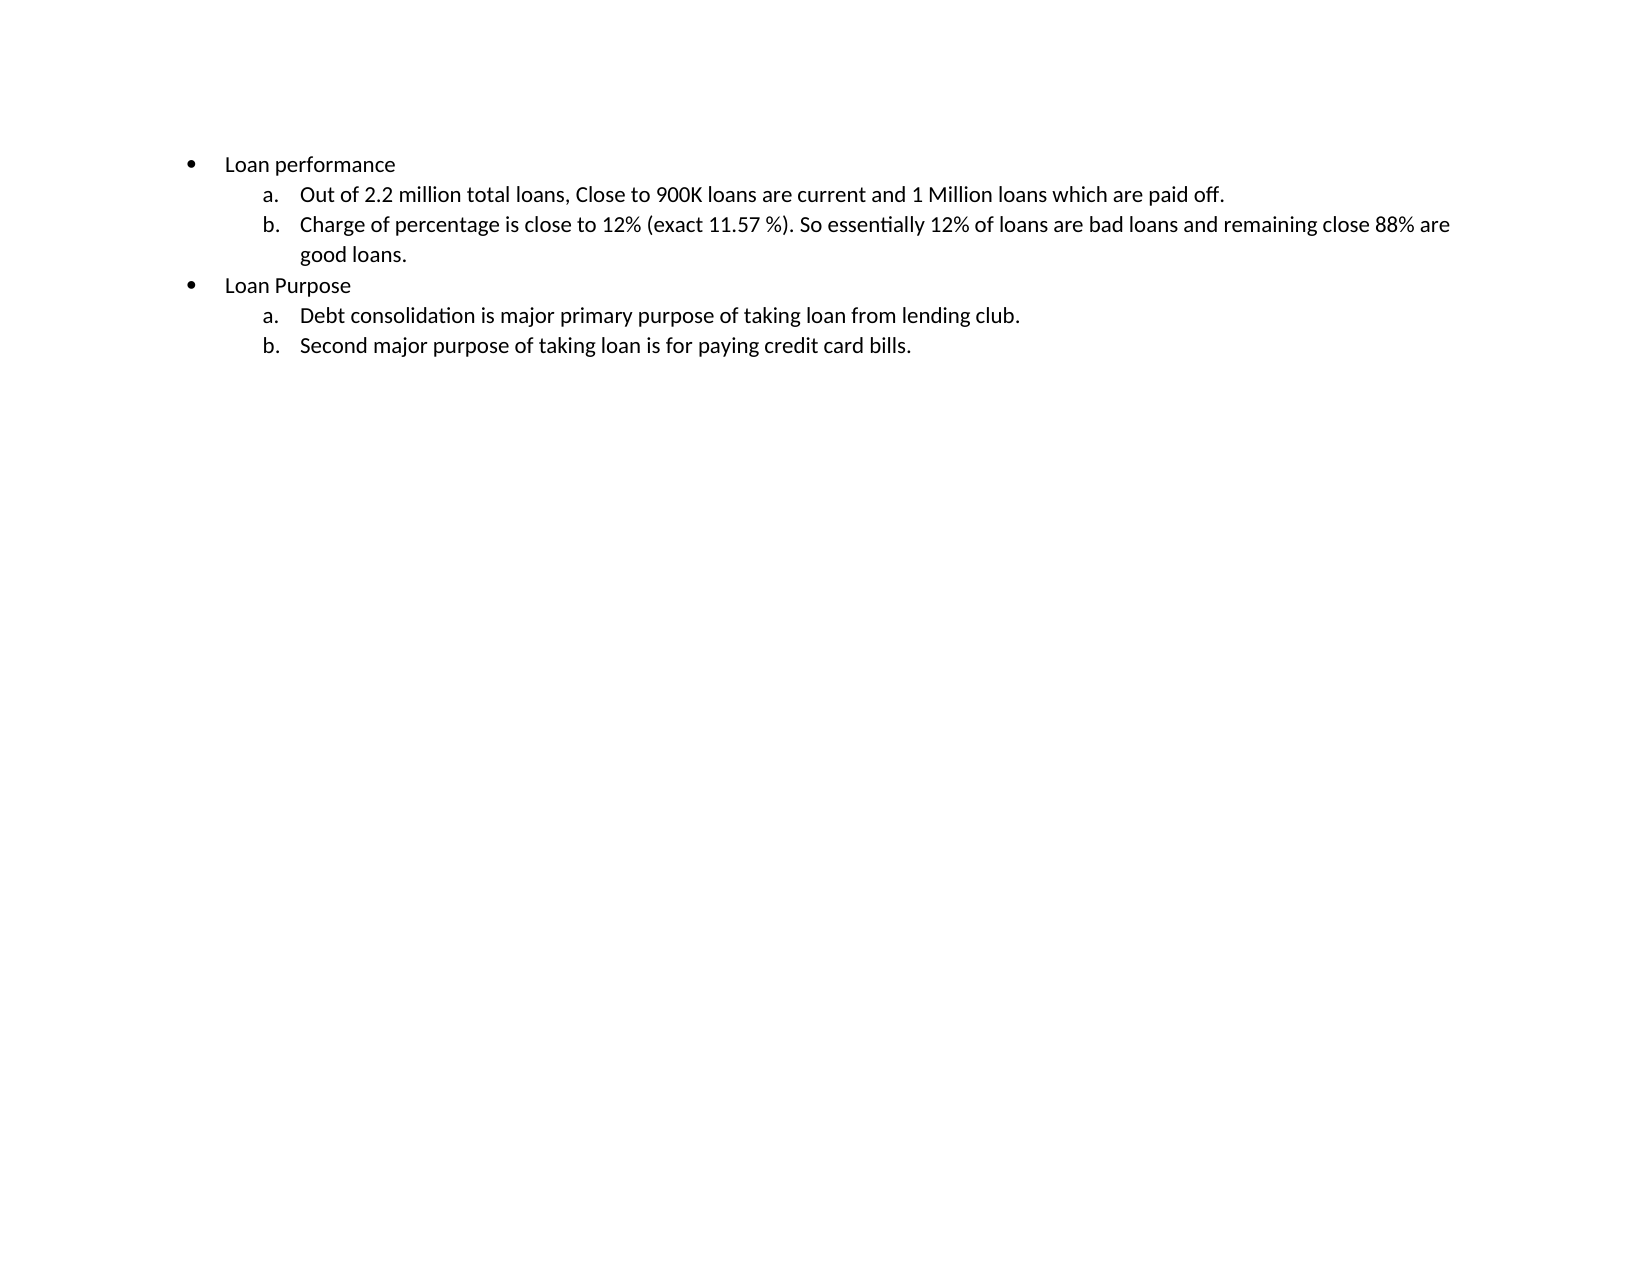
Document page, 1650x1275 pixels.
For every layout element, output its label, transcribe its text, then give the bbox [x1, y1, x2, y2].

list Loan performance [187, 150, 1500, 178]
list Charge of percentage is close to 12% (exact 11.57 %). So essentially 12% of loans are bad loans and remaining close 88% are good loans. [262, 210, 1500, 269]
list Loan Purpose [187, 271, 1500, 299]
list Out of 2.2 million total loans, Close to 900K loans are current and 1 Million loans which are paid off. [262, 180, 1500, 208]
list Debt consolidation is major primary purpose of taking loan from lending club. [262, 301, 1500, 329]
list Second major purpose of taking loan is for paying credit card bills. [262, 331, 1500, 359]
